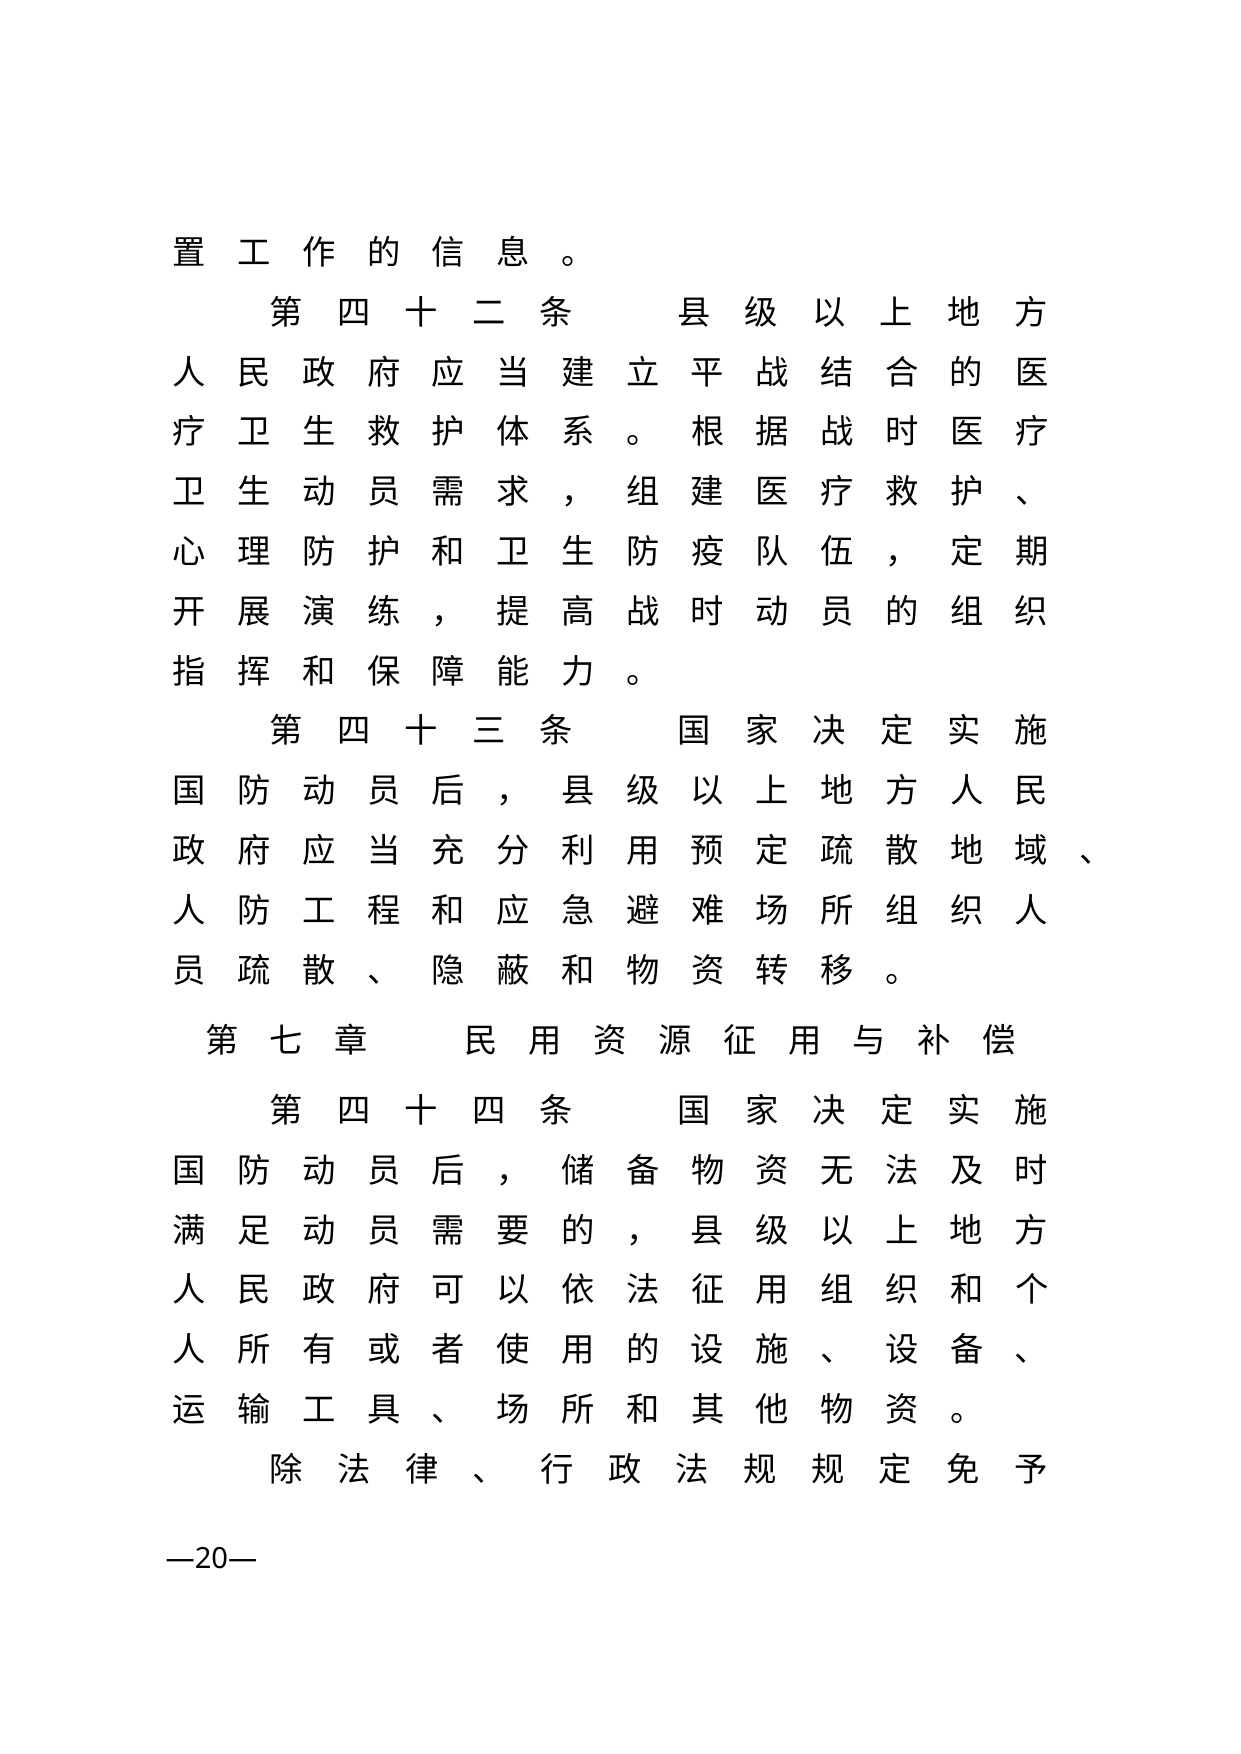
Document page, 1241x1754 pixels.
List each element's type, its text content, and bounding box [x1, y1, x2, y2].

text 第四十三条 国家决定实施国防动员后，县级以上地方人民政府应当充分利用预定疏散地域、人防工程和应急避难场所组织人员疏散、隐蔽和物资转移。 [172, 698, 1079, 997]
text 第四十二条 县级以上地方人民政府应当建立平战结合的医疗卫生救护体系。根据战时医疗卫生动员需求，组建医疗救护、心理防护和卫生防疫队伍，定期开展演练，提高战时动员的组织指挥和保障能力。 [172, 280, 1079, 698]
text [172, 1437, 1079, 1497]
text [172, 220, 1079, 280]
subtitle 第七章 民用资源征用与补偿 [172, 1008, 1079, 1068]
text 第四十四条 国家决定实施国防动员后，储备物资无法及时满足动员需要的，县级以上地方人民政府可以依法征用组织和个人所有或者使用的设施、设备、运输工具、场所和其他物资。 [172, 1078, 1079, 1437]
